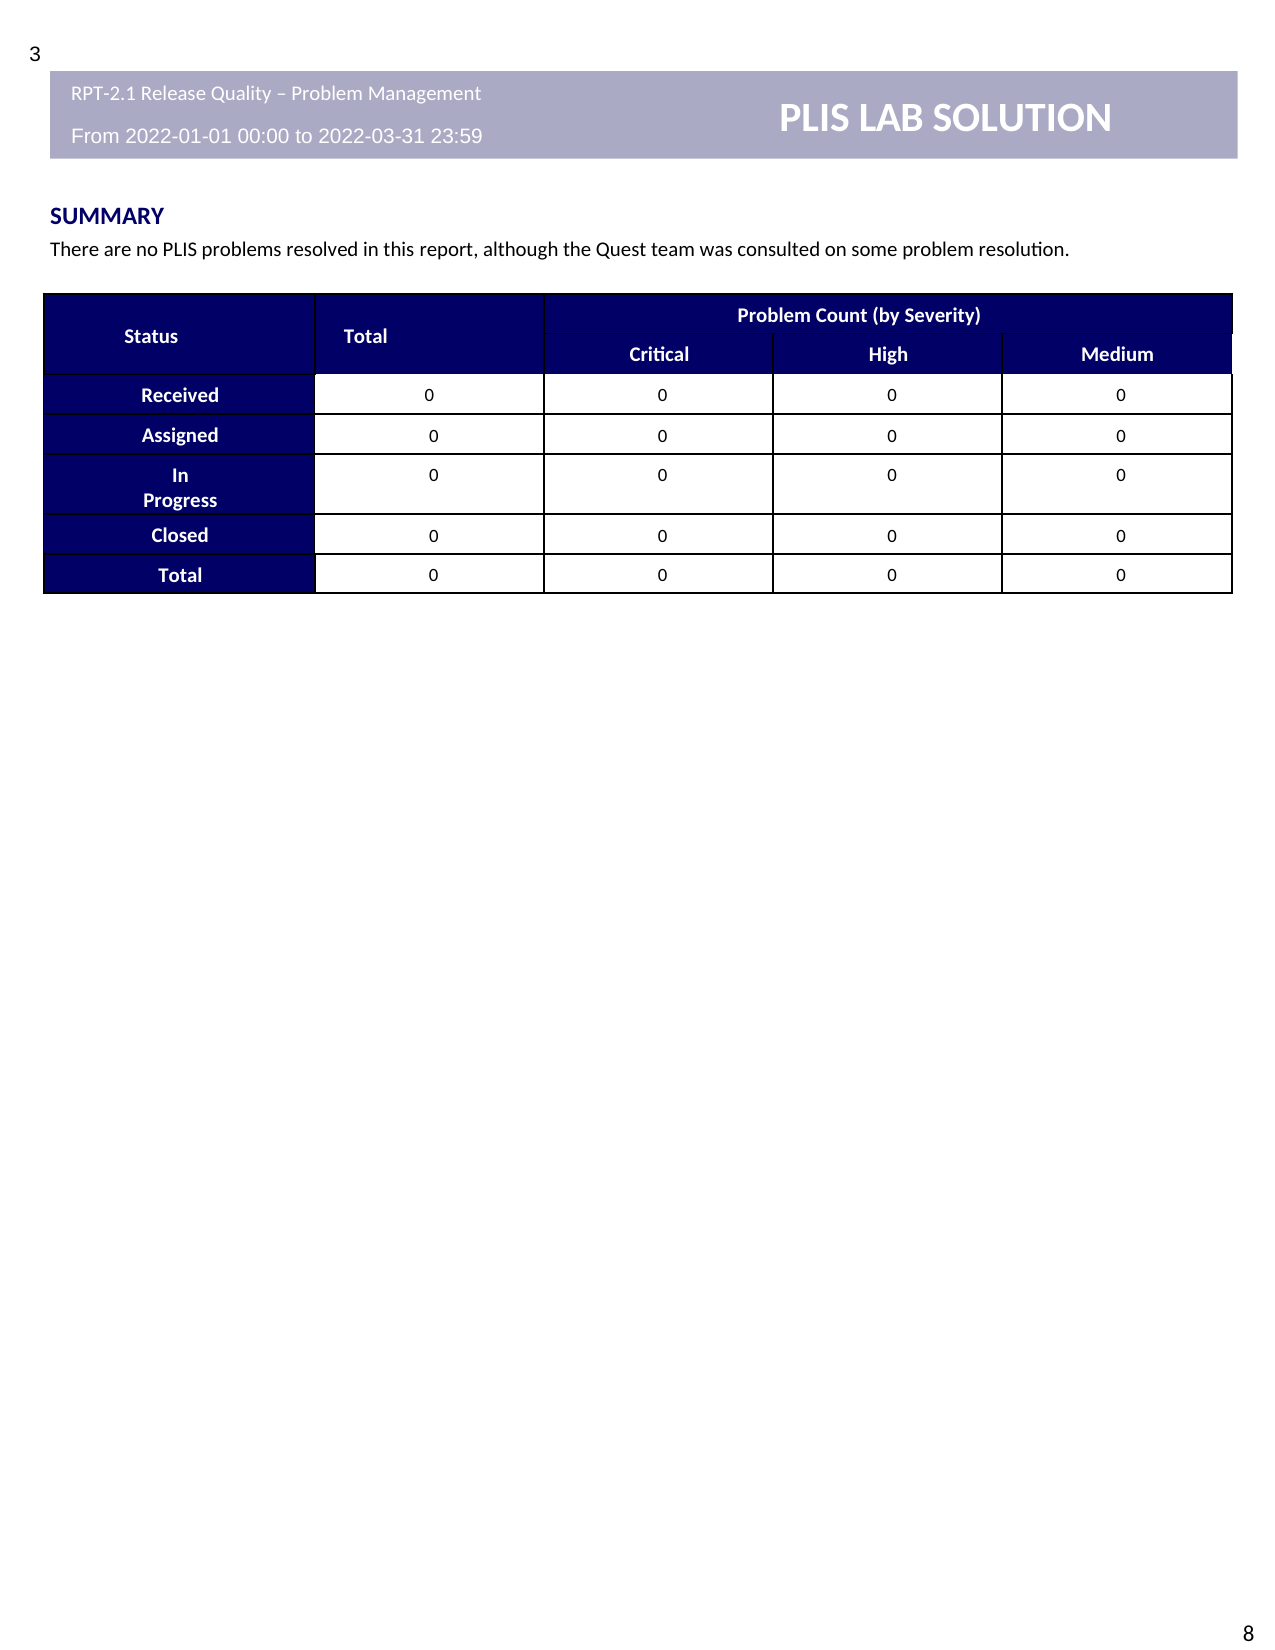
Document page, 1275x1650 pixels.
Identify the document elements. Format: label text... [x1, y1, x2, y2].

table_cell In Progress [44, 453, 314, 513]
table_cell 0 [1003, 455, 1231, 513]
table_cell 0 [1003, 555, 1231, 592]
table_cell Total [45, 555, 314, 592]
table_cell 0 [316, 555, 543, 592]
table_cell 0 [774, 455, 1001, 513]
table_header Problem Count (by Severity) [545, 295, 1231, 333]
table_cell 0 [774, 415, 1001, 453]
table_header Status [45, 295, 314, 374]
table_cell Critical [545, 334, 772, 374]
table_cell 0 [315, 515, 543, 553]
text There are no PLIS problems resolved in this report, although the Quest team was consulted on some problem resolution. [50, 236, 1254, 261]
table_cell High [774, 334, 1001, 374]
table_cell 0 [315, 374, 543, 413]
table_cell Closed [44, 513, 314, 553]
table_cell 0 [774, 374, 1001, 413]
table_header Total [316, 295, 543, 374]
table_cell 0 [545, 515, 772, 553]
table_cell 0 [545, 555, 772, 592]
table_cell 0 [1003, 515, 1231, 553]
subtitle SUMMARY [50, 200, 1254, 231]
table_cell 0 [545, 374, 772, 413]
table_cell 0 [545, 455, 772, 513]
table_cell 0 [1003, 374, 1231, 413]
table_cell Assigned [44, 413, 314, 453]
table_cell 0 [774, 515, 1001, 553]
table_cell 0 [1003, 415, 1231, 453]
table_cell 0 [315, 415, 543, 453]
table_cell Received [44, 375, 314, 413]
text 3 [29, 42, 1254, 66]
table_cell 0 [545, 415, 772, 453]
table_cell 0 [774, 555, 1001, 592]
table_cell Medium [1003, 333, 1231, 374]
table_cell 0 [315, 455, 543, 513]
